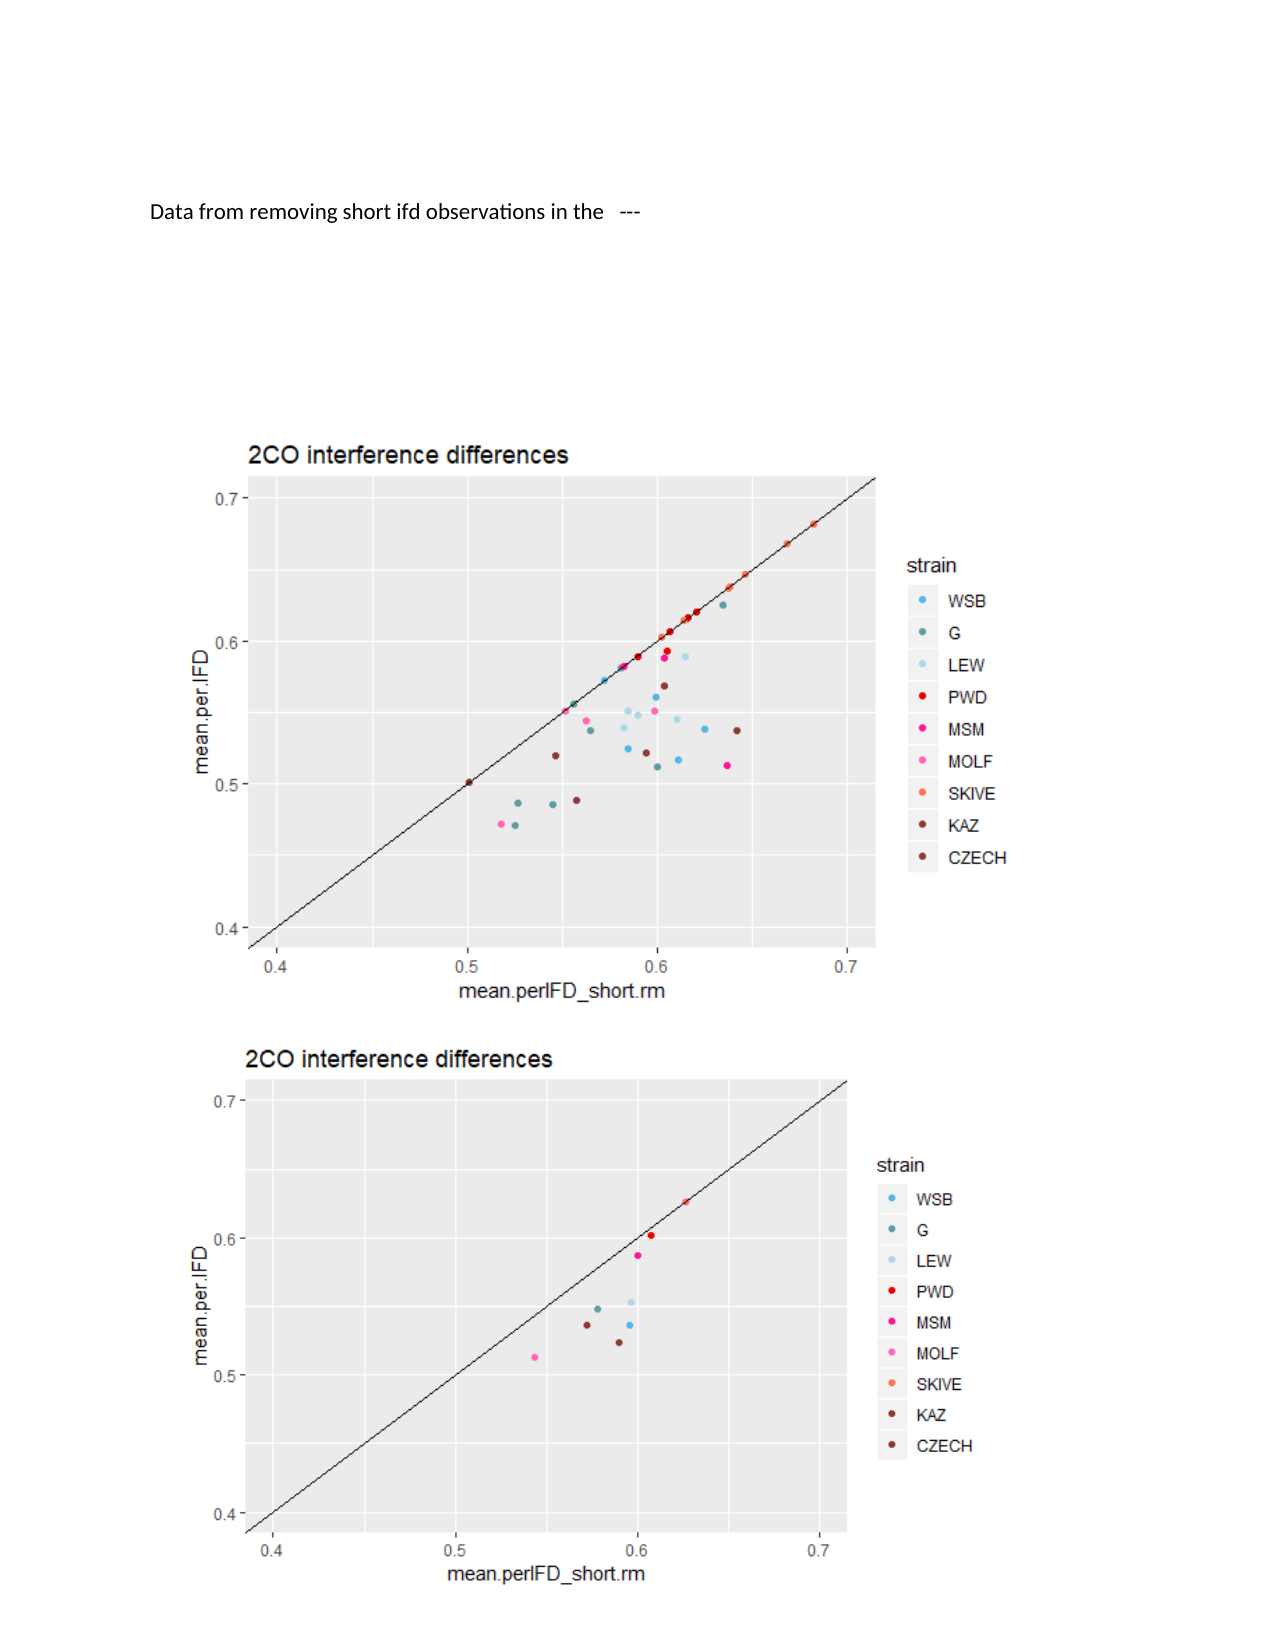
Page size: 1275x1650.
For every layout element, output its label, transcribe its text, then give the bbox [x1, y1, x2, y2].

text Data from removing short ifd observations in the --- [150, 197, 1125, 225]
picture [180, 433, 1024, 1008]
picture [180, 1038, 990, 1589]
